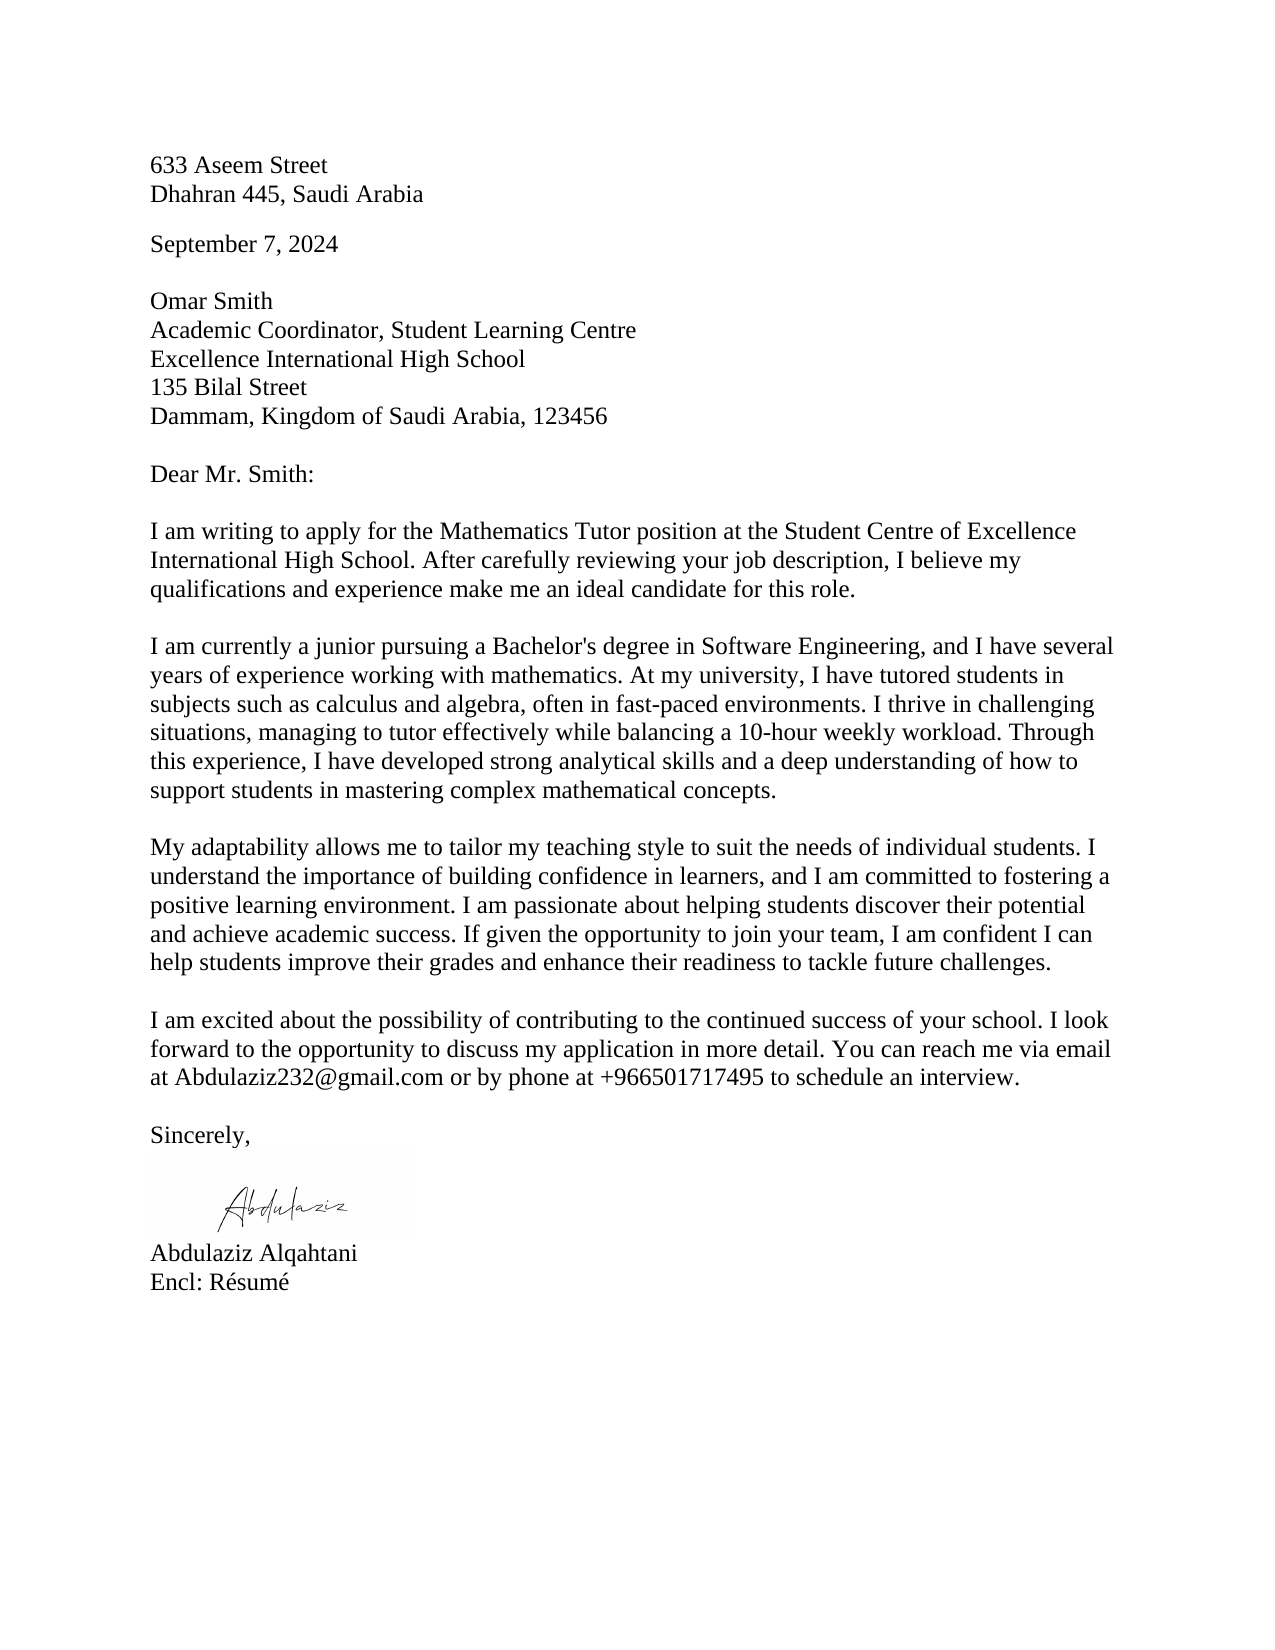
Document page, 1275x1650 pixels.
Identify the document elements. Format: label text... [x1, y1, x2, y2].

text 135 Bilal Street [150, 372, 1125, 401]
text September 7, 2024 [150, 229, 1125, 257]
text Dear Mr. Smith: [150, 459, 1125, 487]
text Dhahran 445, Saudi Arabia [150, 179, 1125, 207]
text I am excited about the possibility of contributing to the continued success of your school. I look forward to the opportunity to discuss my application in more detail. You can reach me via email at Abdulaziz232@gmail.com or by phone at +966501717495 to schedule an interview. [150, 1005, 1125, 1091]
text Abdulaziz Alqahtani [150, 1238, 1125, 1267]
text Sincerely, [150, 1120, 1125, 1149]
text Dammam, Kingdom of Saudi Arabia, 123456 [150, 401, 1125, 430]
text Excellence International High School [150, 344, 1125, 372]
picture [150, 1148, 418, 1238]
text I am writing to apply for the Mathematics Tutor position at the Student Centre of Excellence International High School. After carefully reviewing your job description, I believe my qualifications and experience make me an ideal candidate for this role. [150, 516, 1125, 602]
text Encl: Résumé [150, 1267, 1125, 1295]
text Omar Smith [150, 286, 1125, 315]
text My adaptability allows me to tailor my teaching style to suit the needs of individual students. I understand the importance of building confidence in learners, and I am committed to fostering a positive learning environment. I am passionate about helping students discover their potential and achieve academic success. If given the opportunity to join your team, I am confident I can help students improve their grades and enhance their readiness to tackle future challenges. [150, 832, 1125, 976]
text I am currently a junior pursuing a Bachelor's degree in Software Engineering, and I have several years of experience working with mathematics. At my university, I have tutored students in subjects such as calculus and algebra, often in fast-paced environments. I thrive in challenging situations, managing to tutor effectively while balancing a 10-hour weekly workload. Through this experience, I have developed strong analytical skills and a deep understanding of how to support students in mastering complex mathematical concepts. [150, 631, 1125, 804]
text Academic Coordinator, Student Learning Centre [150, 315, 1125, 344]
text 633 Aseem Street [150, 150, 1125, 179]
